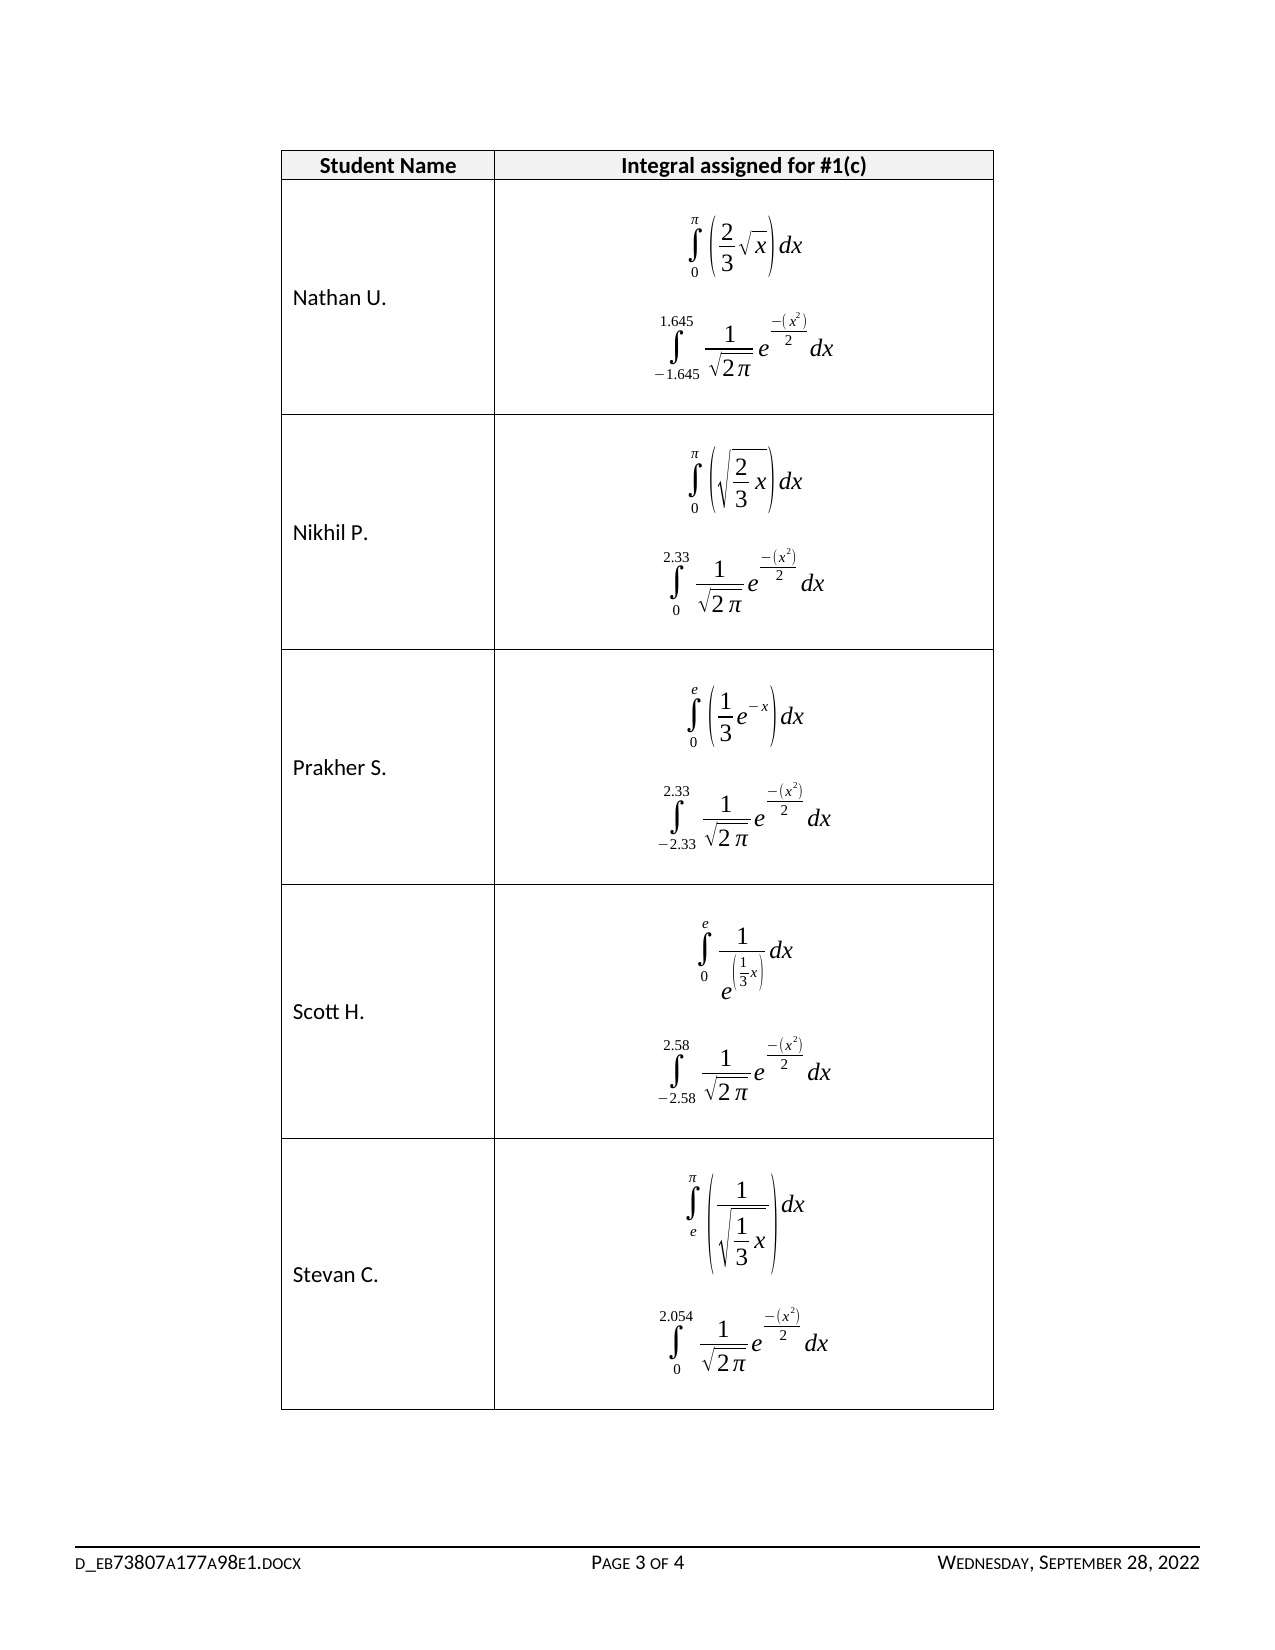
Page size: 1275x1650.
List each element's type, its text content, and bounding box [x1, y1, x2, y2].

table_cell Scott H. [282, 885, 494, 1138]
table_cell [495, 885, 993, 1138]
table_cell Prakher S. [282, 650, 494, 884]
table_cell Nathan U. [282, 180, 494, 413]
table_cell [495, 1139, 993, 1409]
table_header Integral assigned for #1(c) [495, 151, 993, 179]
table_cell [495, 180, 993, 413]
table_cell Nikhil P. [282, 415, 494, 649]
table_header Student Name [282, 151, 494, 179]
table_cell [495, 650, 993, 884]
table_cell [495, 415, 993, 649]
table_cell Stevan C. [282, 1139, 494, 1409]
